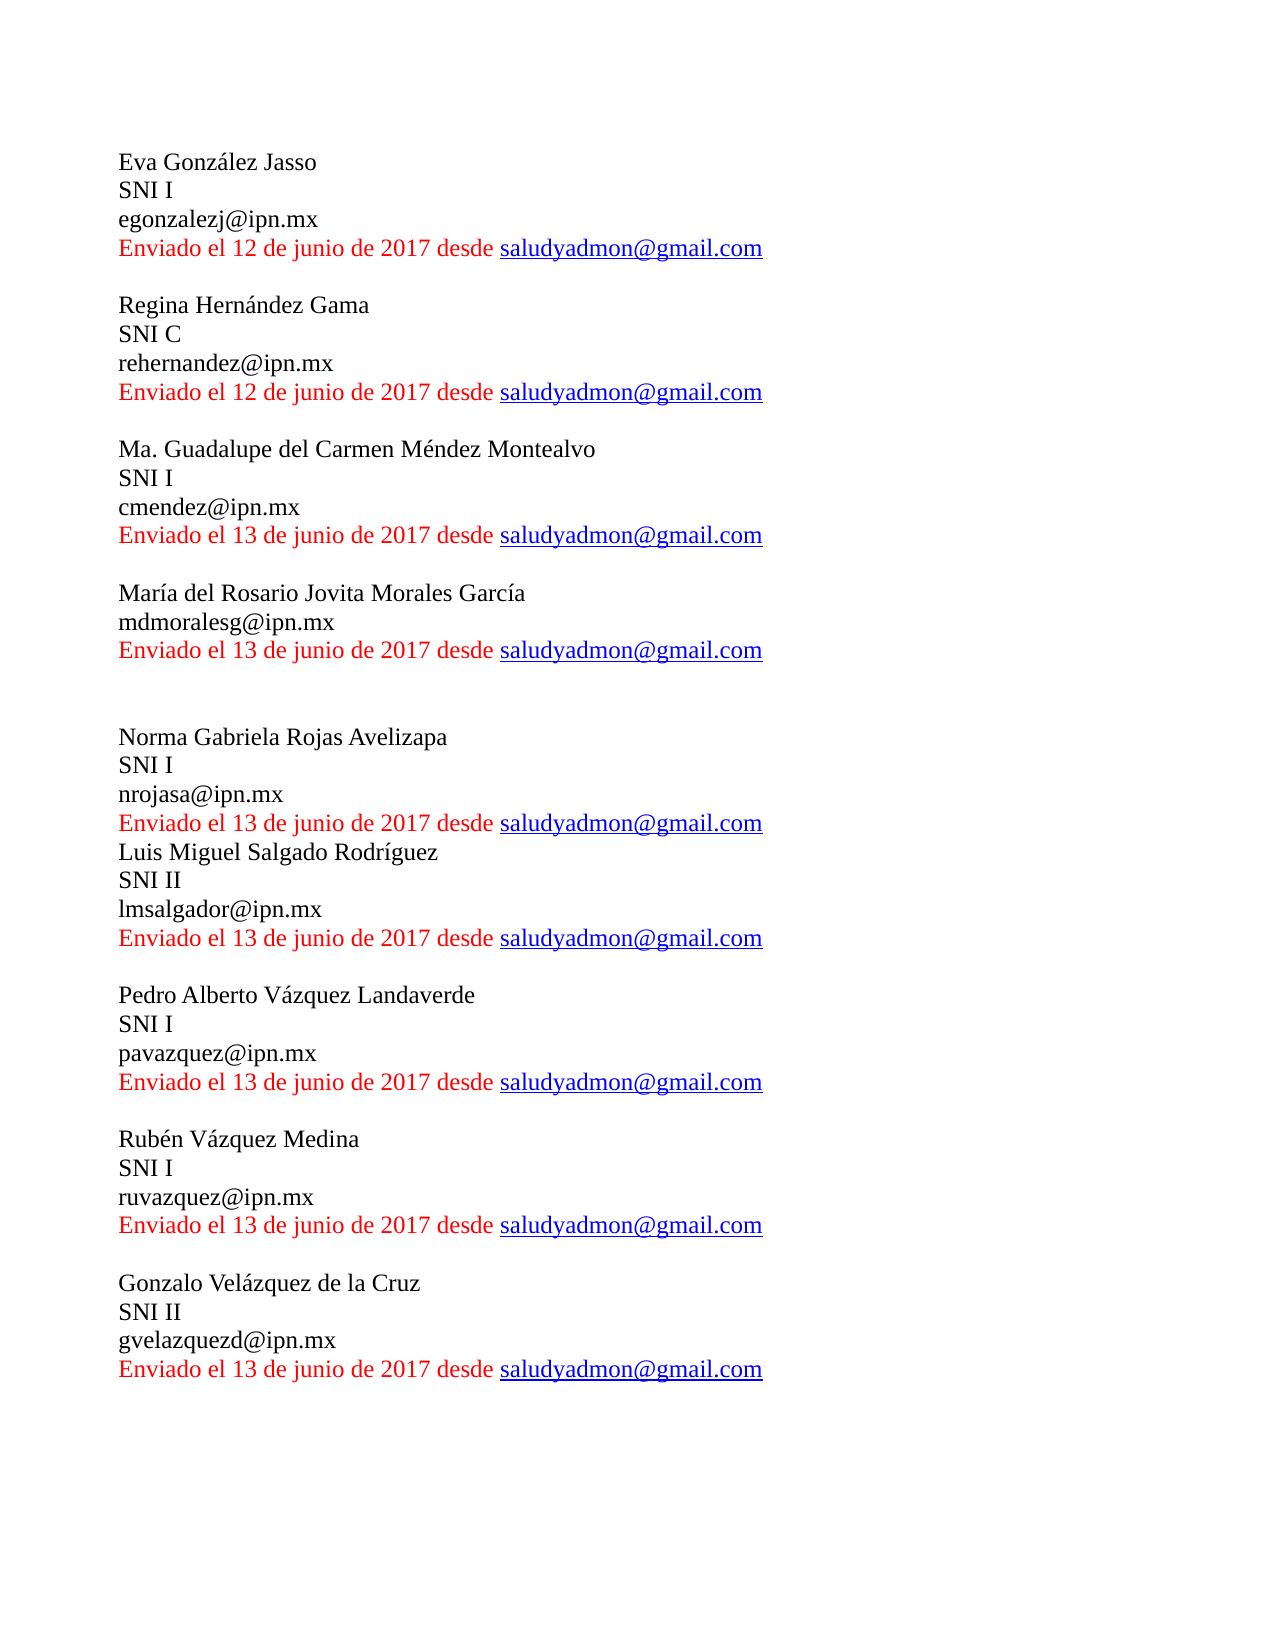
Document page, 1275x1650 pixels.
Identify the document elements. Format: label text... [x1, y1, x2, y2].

text Eva González Jasso [118, 147, 1157, 176]
text SNI C [118, 319, 1157, 348]
text gvelazquezd@ipn.mx [118, 1326, 1157, 1354]
text Enviado el 13 de junio de 2017 desde saludyadmon@gmail.com [118, 521, 1157, 549]
text Luis Miguel Salgado Rodríguez [118, 837, 1157, 866]
text lmsalgador@ipn.mx [118, 894, 1157, 923]
text ruvazquez@ipn.mx [118, 1182, 1157, 1211]
text pavazquez@ipn.mx [118, 1038, 1157, 1067]
text Regina Hernández Gama [118, 291, 1157, 319]
text nrojasa@ipn.mx [118, 779, 1157, 808]
text SNI I [118, 1009, 1157, 1038]
text egonzalezj@ipn.mx [118, 204, 1157, 233]
text María del Rosario Jovita Morales García [118, 578, 1157, 607]
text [118, 233, 1157, 262]
text SNI II [118, 1297, 1157, 1326]
text Enviado el 13 de junio de 2017 desde saludyadmon@gmail.com [118, 1067, 1157, 1096]
text rehernandez@ipn.mx [118, 348, 1157, 377]
text Enviado el 13 de junio de 2017 desde saludyadmon@gmail.com [118, 923, 1157, 952]
text SNI I [118, 463, 1157, 492]
text Enviado el 13 de junio de 2017 desde saludyadmon@gmail.com [118, 1354, 1157, 1383]
text SNI II [118, 866, 1157, 894]
text Gonzalo Velázquez de la Cruz [118, 1268, 1157, 1297]
text Rubén Vázquez Medina [118, 1124, 1157, 1153]
text Enviado el 13 de junio de 2017 desde saludyadmon@gmail.com [118, 636, 1157, 664]
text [118, 377, 1157, 406]
text Enviado el 13 de junio de 2017 desde saludyadmon@gmail.com [118, 808, 1157, 837]
text SNI I [118, 751, 1157, 779]
text SNI I [118, 176, 1157, 204]
text cmendez@ipn.mx [118, 492, 1157, 521]
text SNI I [118, 1153, 1157, 1182]
text mdmoralesg@ipn.mx [118, 607, 1157, 636]
text Ma. Guadalupe del Carmen Méndez Montealvo [118, 434, 1157, 463]
text Norma Gabriela Rojas Avelizapa [118, 722, 1157, 751]
text Enviado el 13 de junio de 2017 desde saludyadmon@gmail.com [118, 1211, 1157, 1239]
text Pedro Alberto Vázquez Landaverde [118, 981, 1157, 1009]
